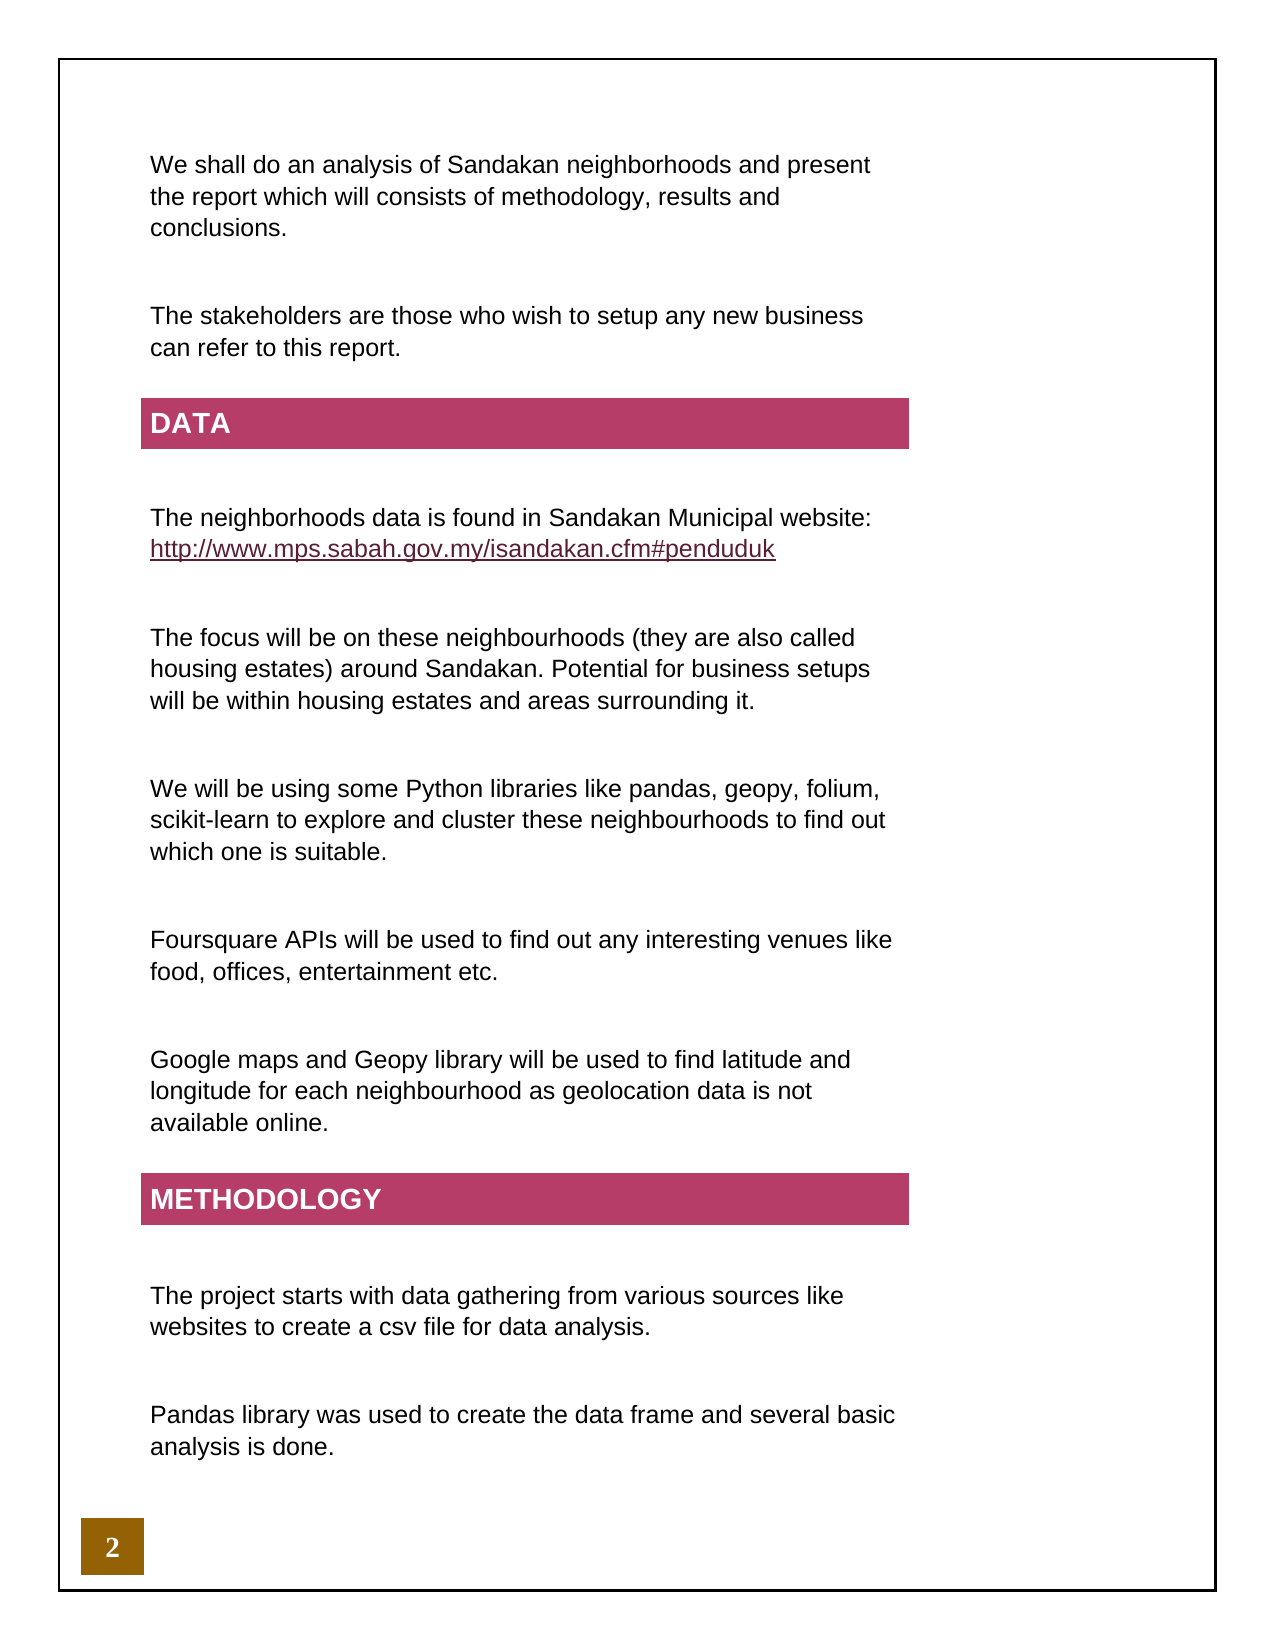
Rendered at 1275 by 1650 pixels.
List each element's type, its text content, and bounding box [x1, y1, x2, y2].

subtitle DATA [142, 399, 908, 448]
text Pandas library was used to create the data frame and several basic analysis is done. [150, 1400, 900, 1461]
text Foursquare APIs will be used to find out any interesting venues like food, offices, entertainment etc. [150, 925, 900, 985]
text Google maps and Geopy library will be used to find latitude and longitude for each neighbourhood as geolocation data is not available online. [150, 1045, 900, 1137]
text The neighborhoods data is found in Sandakan Municipal website: http://www.mps.sabah.gov.my/isandakan.cfm#penduduk [150, 503, 900, 563]
text The project starts with data gathering from various sources like websites to create a csv file for data analysis. [150, 1281, 900, 1341]
subtitle METHODOLOGY [142, 1174, 908, 1224]
text The stakeholders are those who wish to setup any new business can refer to this report. [150, 301, 900, 362]
text We shall do an analysis of Sandakan neighborhoods and present the report which will consists of methodology, results and conclusions. [150, 150, 900, 242]
text The focus will be on these neighbourhoods (they are also called housing estates) around Sandakan. Potential for business setups will be within housing estates and areas surrounding it. [150, 623, 900, 714]
text We will be using some Python libraries like pandas, geopy, folium, scikit-learn to explore and cluster these neighbourhoods to find out which one is suitable. [150, 774, 900, 866]
